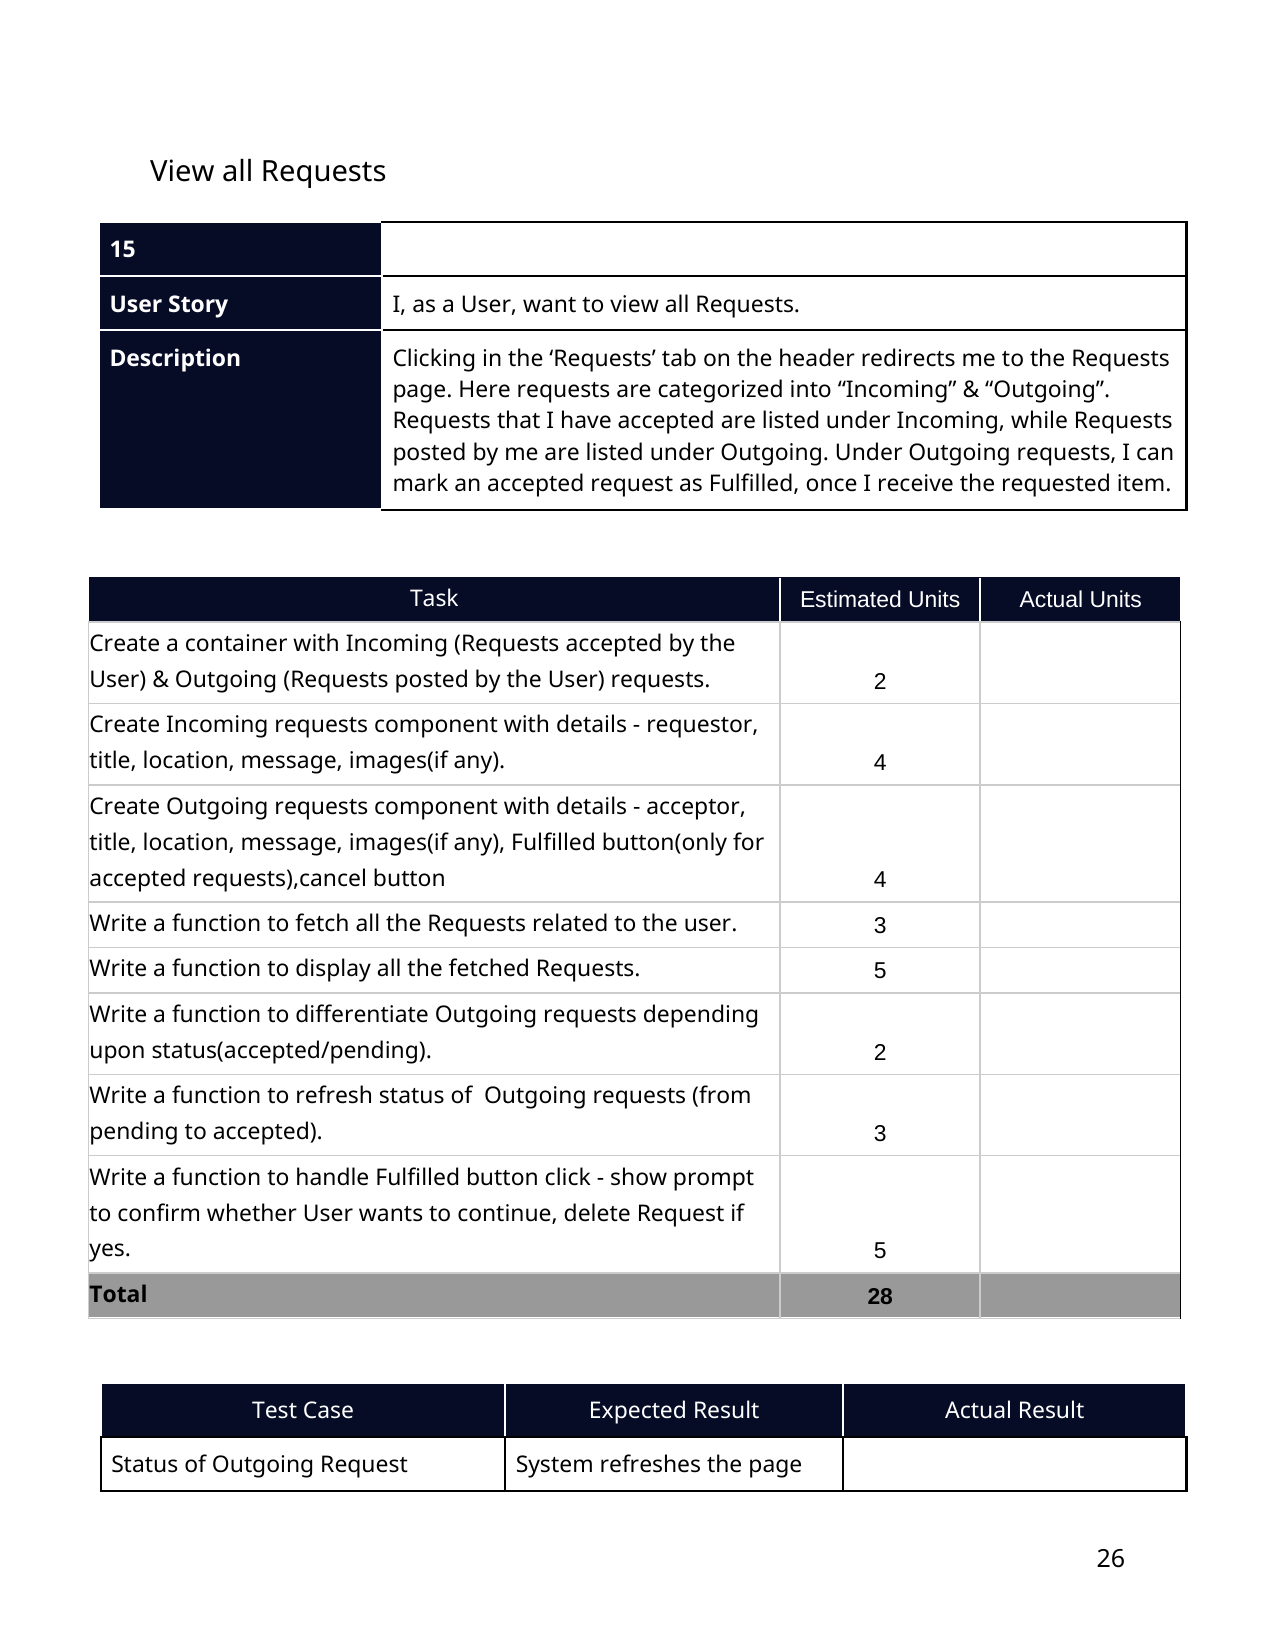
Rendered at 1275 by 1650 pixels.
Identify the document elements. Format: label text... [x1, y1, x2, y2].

table_cell [981, 623, 1180, 703]
table_cell [981, 994, 1180, 1073]
table_header Estimated Units [781, 577, 980, 621]
table_header Task [89, 577, 780, 621]
table_cell Write a function to differentiate Outgoing requests depending upon status(accepted/pending). [89, 994, 779, 1073]
table_cell Total [89, 1274, 779, 1317]
table_cell Write a function to handle Fulfilled button click - show prompt to confirm whether User wants to continue, delete Request if yes. [89, 1156, 779, 1272]
table_header Expected Result [506, 1384, 842, 1436]
table_cell Write a function to refresh status of Outgoing requests (from pending to accepted). [89, 1075, 779, 1155]
table_cell 3 [781, 903, 979, 947]
table_cell 5 [781, 1156, 979, 1272]
table_header 15 [100, 223, 381, 275]
table_cell Description [100, 331, 381, 508]
table_cell Clicking in the ‘Requests’ tab on the header redirects me to the Requests page. Here requests are categorized into “Incoming” & “Outgoing”. Requests that I have accepted are listed under Incoming, while Requests posted by me are listed under Outgoing. Under Outgoing requests, I can mark an accepted request as Fulfilled, once I receive the requested item. [383, 331, 1185, 508]
table_cell 28 [781, 1274, 979, 1317]
table_cell I, as a User, want to view all Requests. [383, 277, 1185, 329]
table_cell Create Outgoing requests component with details - acceptor, title, location, message, images(if any), Fulfilled button(only for accepted requests),cancel button [89, 786, 779, 901]
table_cell 2 [781, 623, 979, 703]
table_cell Create Incoming requests component with details - requestor, title, location, message, images(if any). [89, 704, 779, 784]
table_cell [981, 786, 1180, 901]
table_cell Write a function to display all the fetched Requests. [89, 948, 779, 992]
table_cell Status of Outgoing Request changes while User is on the Requests page. [102, 1438, 504, 1490]
table_cell [981, 704, 1180, 784]
table_cell System refreshes the page and updates Request status. [506, 1438, 842, 1490]
subtitle View all Requests [150, 150, 1125, 190]
table_cell [981, 903, 1180, 947]
table_header Actual Units [981, 577, 1180, 621]
table_cell 2 [781, 994, 979, 1073]
table_cell 5 [781, 948, 979, 992]
table_header Actual Result [844, 1384, 1185, 1436]
table_cell 3 [781, 1075, 979, 1155]
table_cell [981, 1075, 1180, 1155]
table_cell [981, 1156, 1180, 1272]
table_cell Write a function to fetch all the Requests related to the user. [89, 903, 779, 947]
table_cell [844, 1438, 1185, 1490]
table_cell User Story [100, 277, 381, 329]
table_header [383, 223, 1185, 275]
table_cell Create a container with Incoming (Requests accepted by the User) & Outgoing (Requests posted by the User) requests. [89, 623, 779, 703]
table_cell [981, 948, 1180, 992]
table_cell [981, 1274, 1180, 1317]
table_header Test Case [102, 1384, 504, 1436]
table_cell 4 [781, 704, 979, 784]
table_cell 4 [781, 786, 979, 901]
